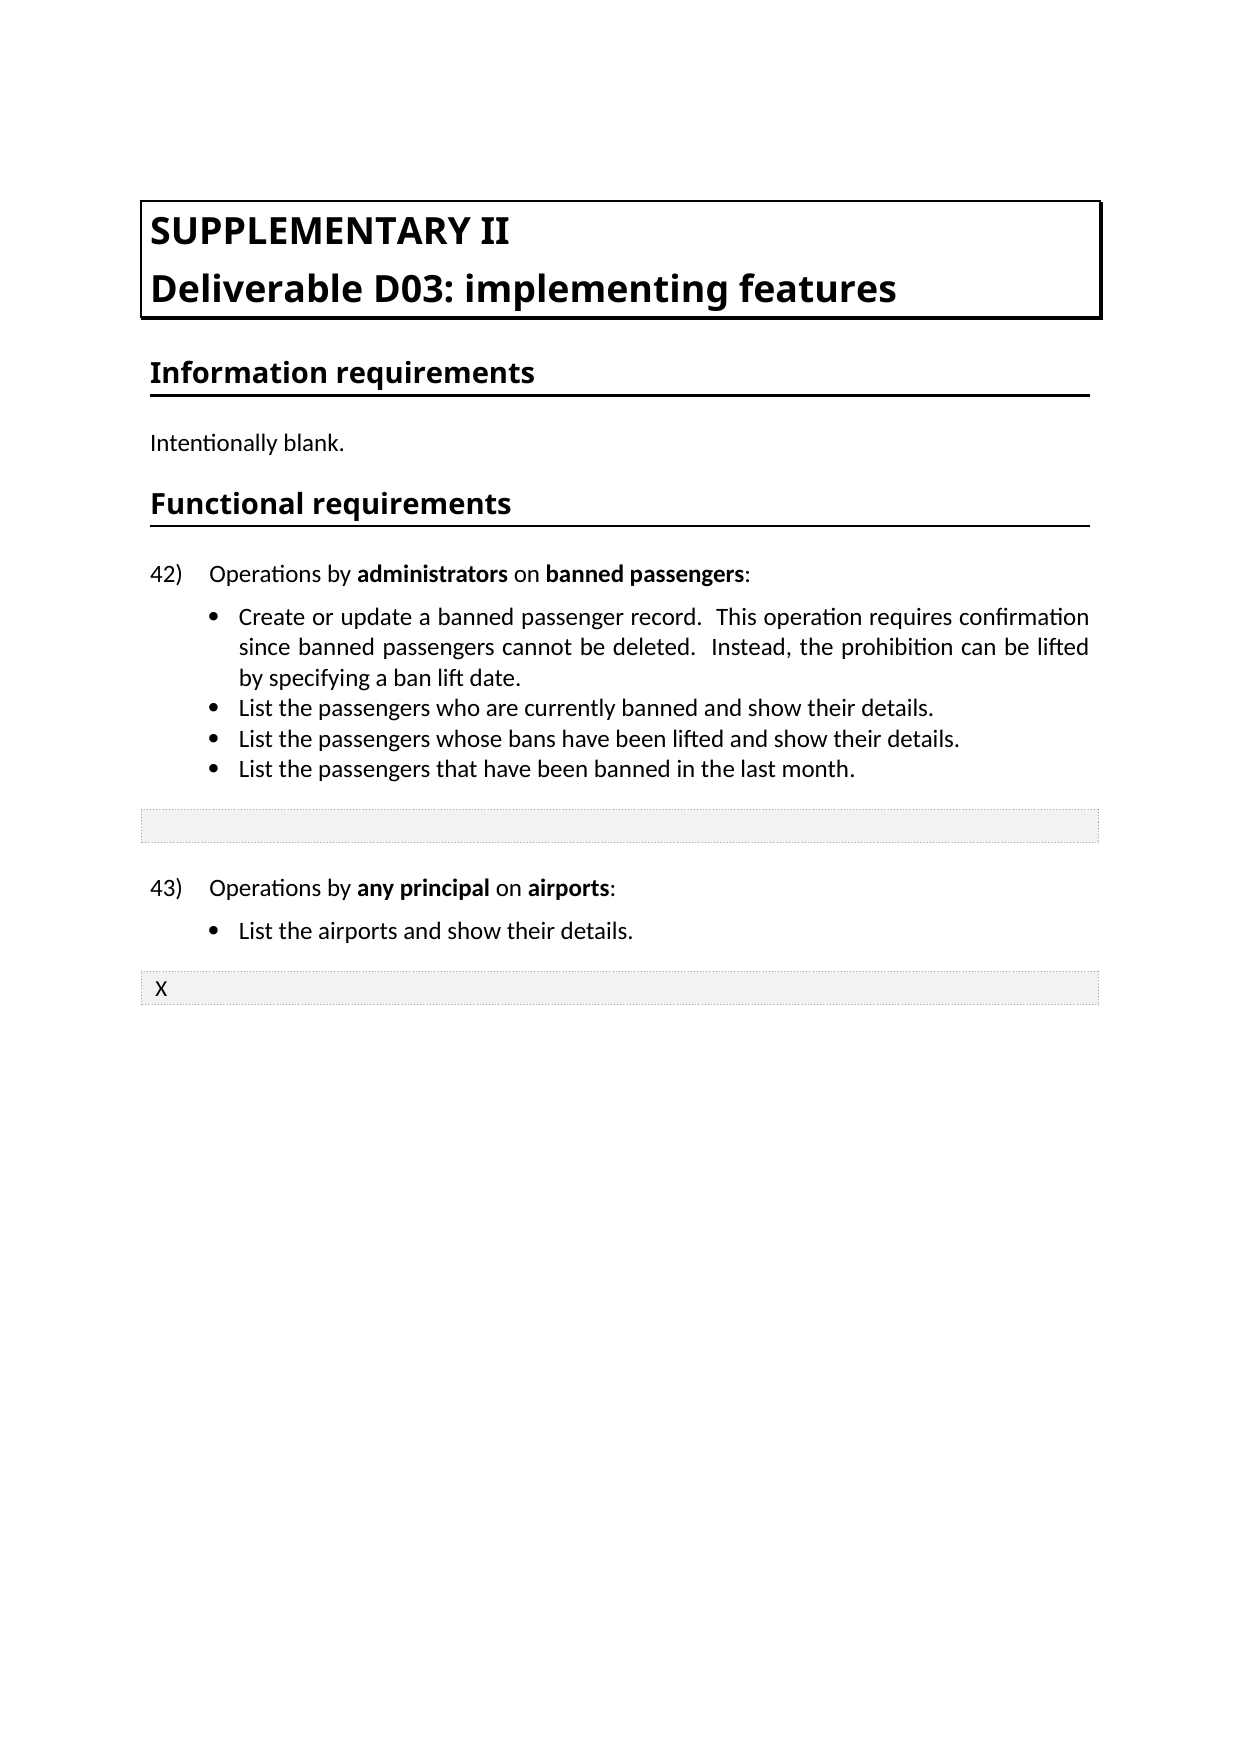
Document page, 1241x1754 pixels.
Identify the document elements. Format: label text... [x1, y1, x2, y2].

text List the passengers that have been banned in the last month. [209, 753, 1090, 784]
subtitle SUPPLEMENTARY II Deliverable D03: implementing features [142, 202, 1099, 316]
subtitle Functional requirements [150, 483, 1090, 525]
text Operations by administrators on banned passengers: [150, 558, 1090, 588]
text Create or update a banned passenger record. This operation requires confirmation since banned passengers cannot be deleted. Instead, the prohibition can be lifted by specifying a ban lift date. [209, 601, 1090, 692]
subtitle Information requirements [150, 353, 1090, 394]
text List the passengers who are currently banned and show their details. [209, 692, 1090, 723]
text Operations by any principal on airports: [150, 872, 1090, 903]
text Intentionally blank. [150, 427, 1090, 458]
text List the passengers whose bans have been lifted and show their details. [209, 723, 1090, 753]
text List the airports and show their details. [209, 915, 1090, 946]
